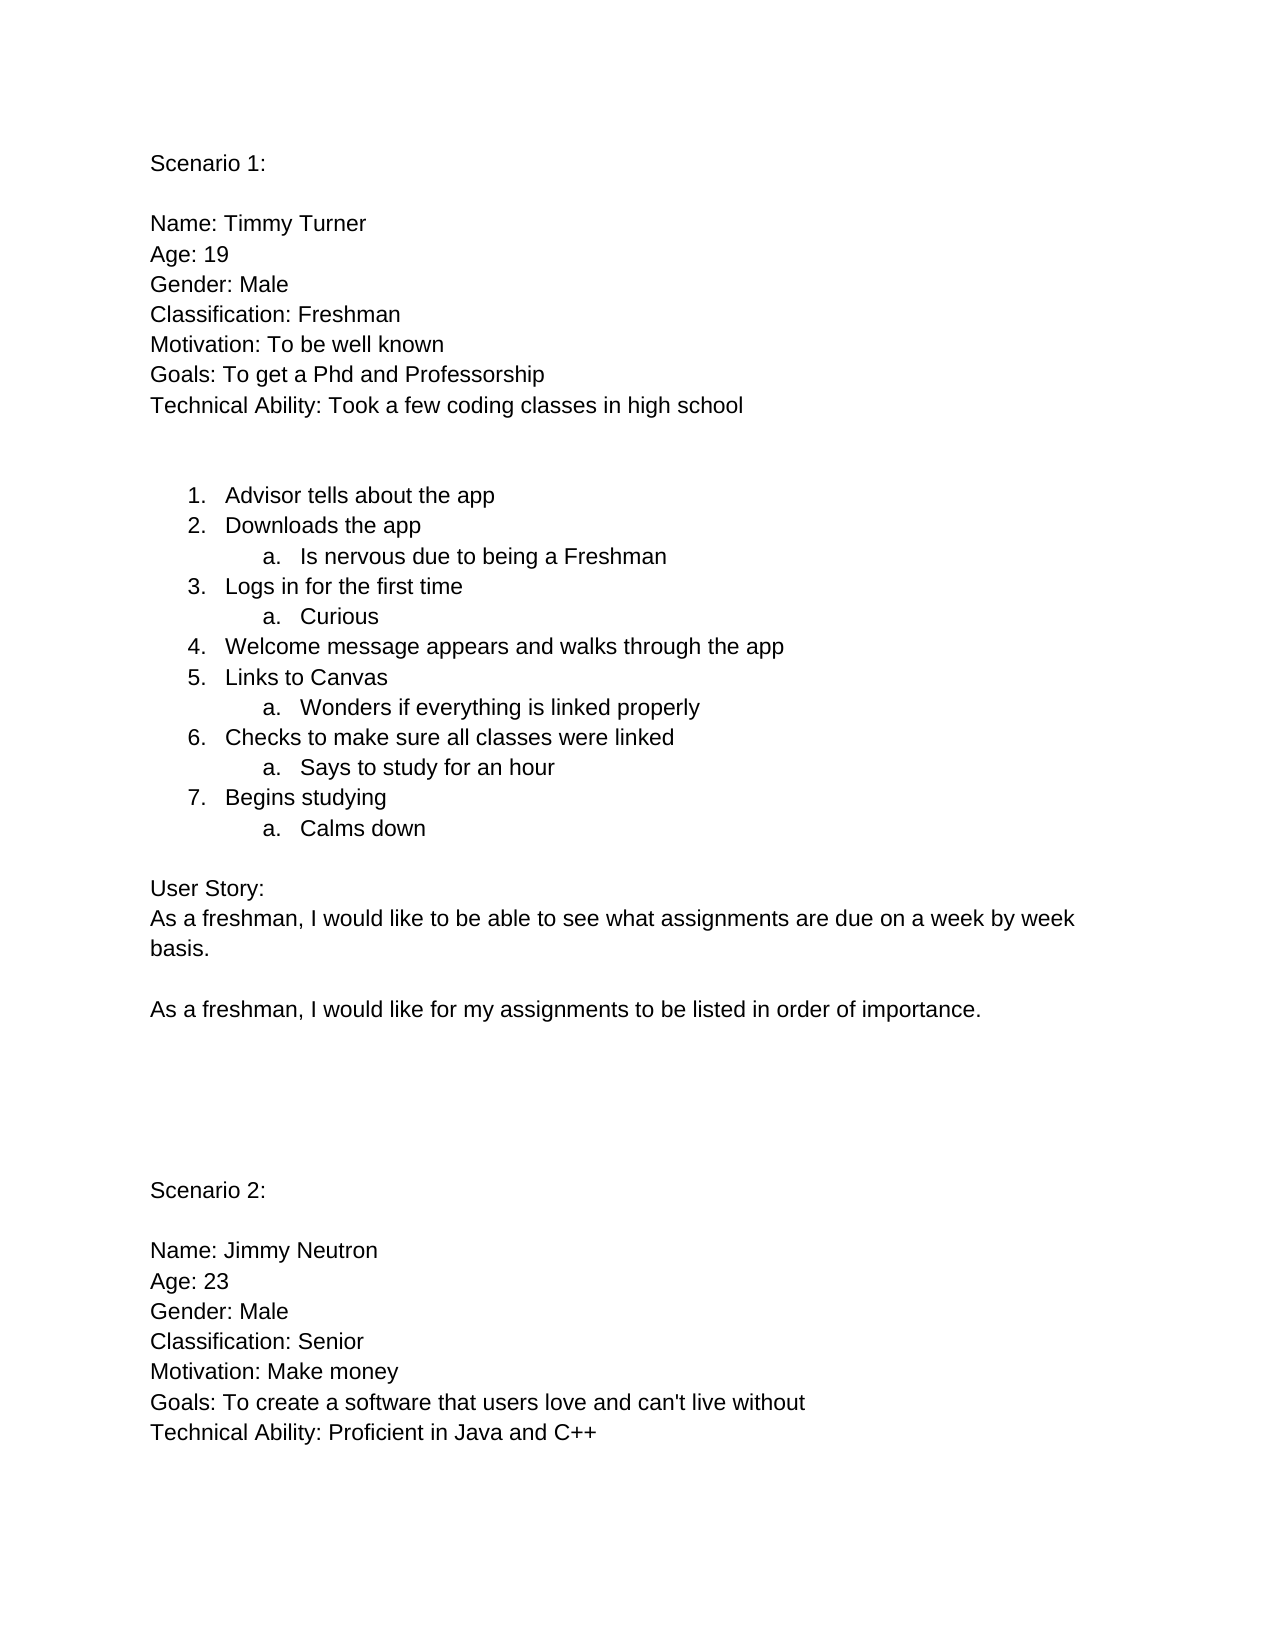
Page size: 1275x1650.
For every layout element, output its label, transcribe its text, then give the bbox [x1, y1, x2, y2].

text Name: Timmy Turner [150, 210, 1125, 237]
list Says to study for an hour [262, 754, 1125, 781]
text Motivation: Make money [150, 1358, 1125, 1385]
text Name: Jimmy Neutron [150, 1237, 1125, 1264]
text Goals: To get a Phd and Professorship [150, 361, 1125, 388]
text Classification: Senior [150, 1328, 1125, 1354]
text Scenario 2: [150, 1177, 1125, 1203]
list Curious [262, 603, 1125, 629]
list Links to Canvas [187, 663, 1125, 690]
list Advisor tells about the app [187, 482, 1125, 509]
list Checks to make sure all classes were linked [187, 724, 1125, 750]
text Age: 23 [150, 1268, 1125, 1294]
text Classification: Freshman [150, 301, 1125, 327]
list Begins studying [187, 784, 1125, 811]
text Scenario 1: [150, 150, 1125, 176]
text As a freshman, I would like to be able to see what assignments are due on a week by week basis. [150, 905, 1125, 962]
list Calms down [262, 814, 1125, 841]
list Logs in for the first time [187, 573, 1125, 599]
list Is nervous due to being a Freshman [262, 543, 1125, 569]
text Motivation: To be well known [150, 331, 1125, 358]
text As a freshman, I would like for my assignments to be listed in order of importance. [150, 996, 1125, 1022]
text Technical Ability: Proficient in Java and C++ [150, 1419, 1125, 1445]
text Gender: Male [150, 271, 1125, 297]
text Gender: Male [150, 1298, 1125, 1324]
text Age: 19 [150, 241, 1125, 267]
text User Story: [150, 875, 1125, 901]
list Welcome message appears and walks through the app [187, 633, 1125, 660]
text Technical Ability: Took a few coding classes in high school [150, 392, 1125, 418]
text Goals: To create a software that users love and can't live without [150, 1388, 1125, 1415]
list Downloads the app [187, 512, 1125, 539]
list Wonders if everything is linked properly [262, 694, 1125, 720]
